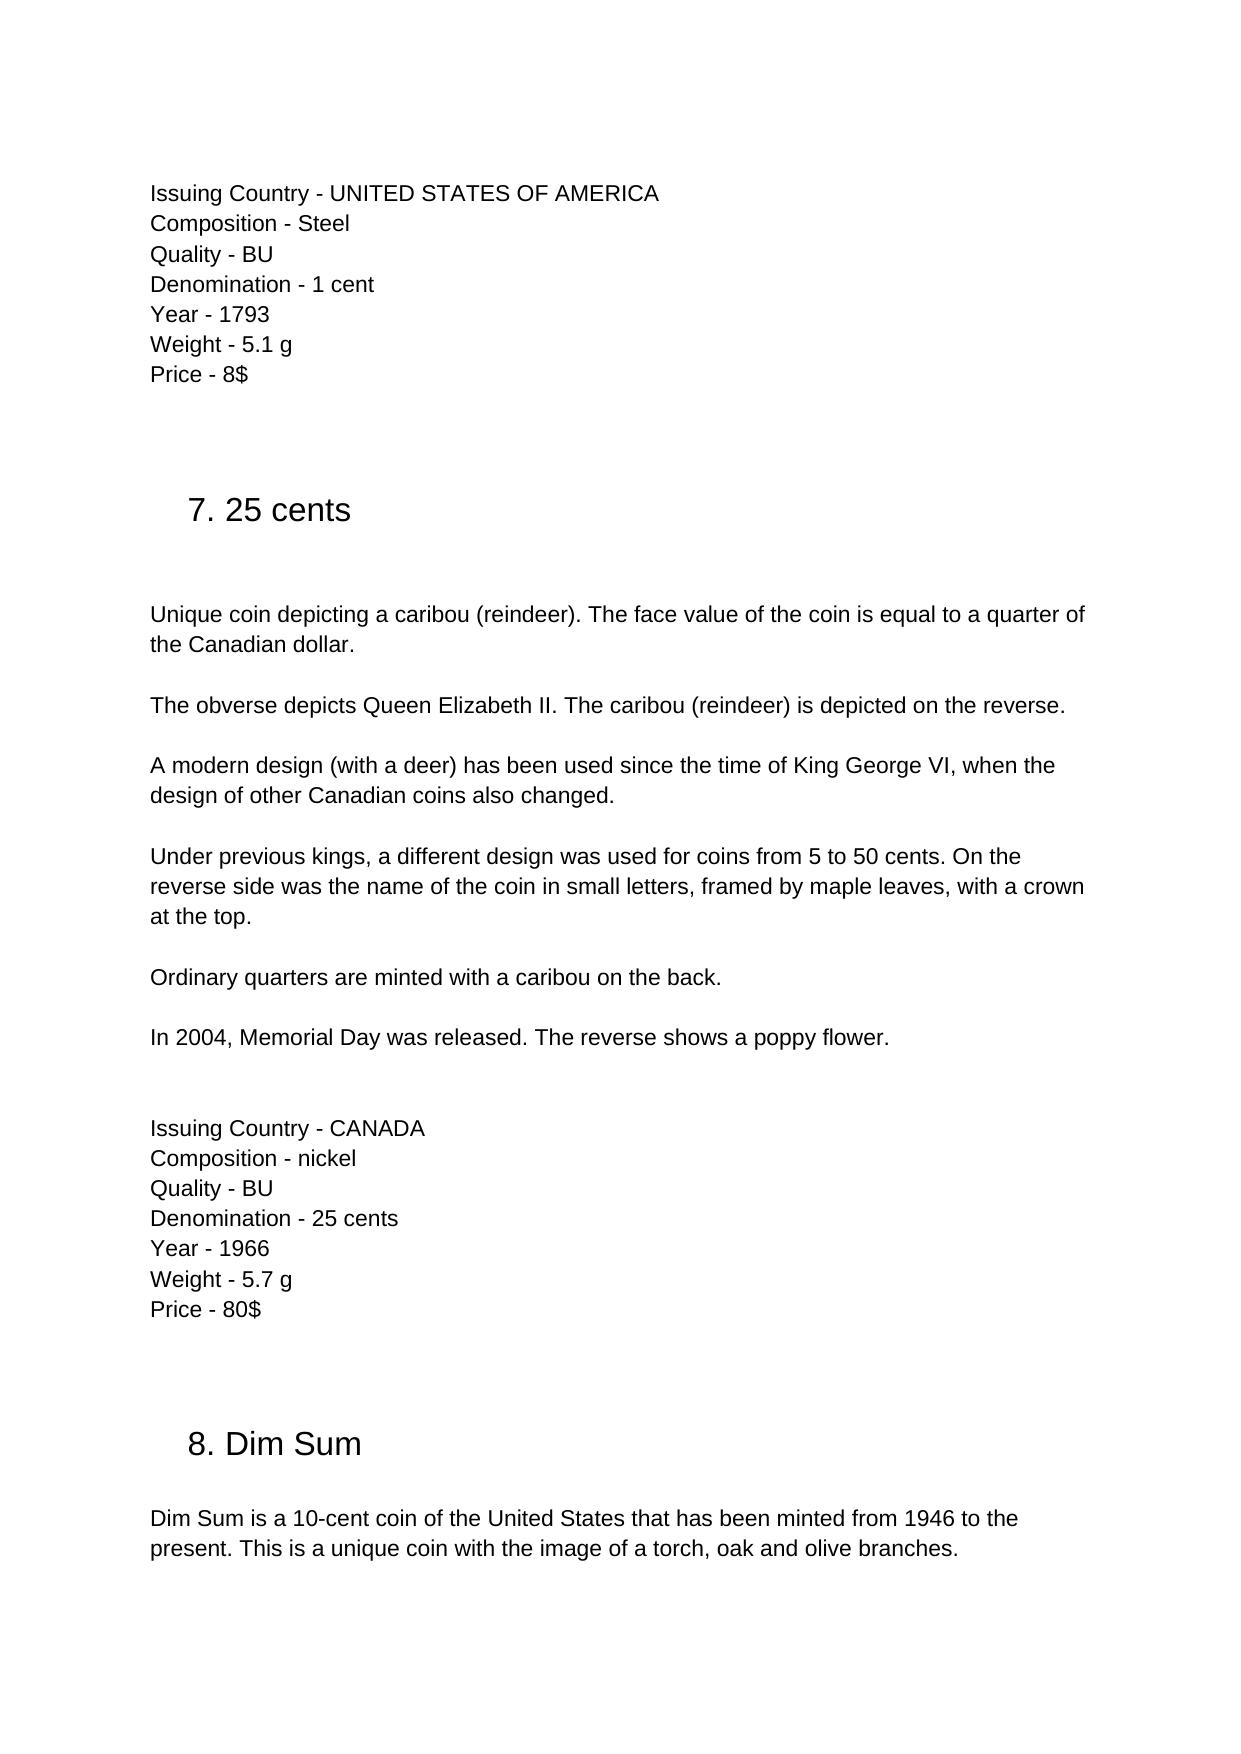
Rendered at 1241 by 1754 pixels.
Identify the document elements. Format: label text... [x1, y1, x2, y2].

text Weight - 5.1 g [150, 331, 1090, 358]
text Quality - BU [150, 241, 1090, 267]
subtitle Dim Sum [187, 1424, 1090, 1462]
text Ordinary quarters are minted with a caribou on the back. [150, 963, 1090, 990]
text Year - 1966 [150, 1235, 1090, 1262]
subtitle 25 cents [187, 489, 1090, 528]
text Composition - nickel [150, 1145, 1090, 1171]
text Issuing Country - UNITED STATES OF AMERICA [150, 180, 1090, 207]
text The obverse depicts Queen Elizabeth II. The caribou (reindeer) is depicted on the reverse. [150, 692, 1090, 718]
text Year - 1793 [150, 301, 1090, 327]
text Weight - 5.7 g [150, 1266, 1090, 1292]
text Unique coin depicting a caribou (reindeer). The face value of the coin is equal to a quarter of the Canadian dollar. [150, 601, 1090, 657]
text Under previous kings, a different design was used for coins from 5 to 50 cents. On the reverse side was the name of the coin in small letters, framed by maple leaves, with a crown at the top. [150, 843, 1090, 929]
text Denomination - 25 cents [150, 1205, 1090, 1231]
text Issuing Country - CANADA [150, 1114, 1090, 1141]
text Price - 80$ [150, 1296, 1090, 1322]
text A modern design (with a deer) has been used since the time of King George VI, when the design of other Canadian coins also changed. [150, 752, 1090, 808]
text Dim Sum is a 10-cent coin of the United States that has been minted from 1946 to the present. This is a unique coin with the image of a torch, oak and olive branches. [150, 1505, 1090, 1562]
text Denomination - 1 cent [150, 271, 1090, 297]
text Quality - BU [150, 1175, 1090, 1201]
text Composition - Steel [150, 210, 1090, 237]
text In 2004, Memorial Day was released. The reverse shows a poppy flower. [150, 1024, 1090, 1050]
text Price - 8$ [150, 361, 1090, 388]
